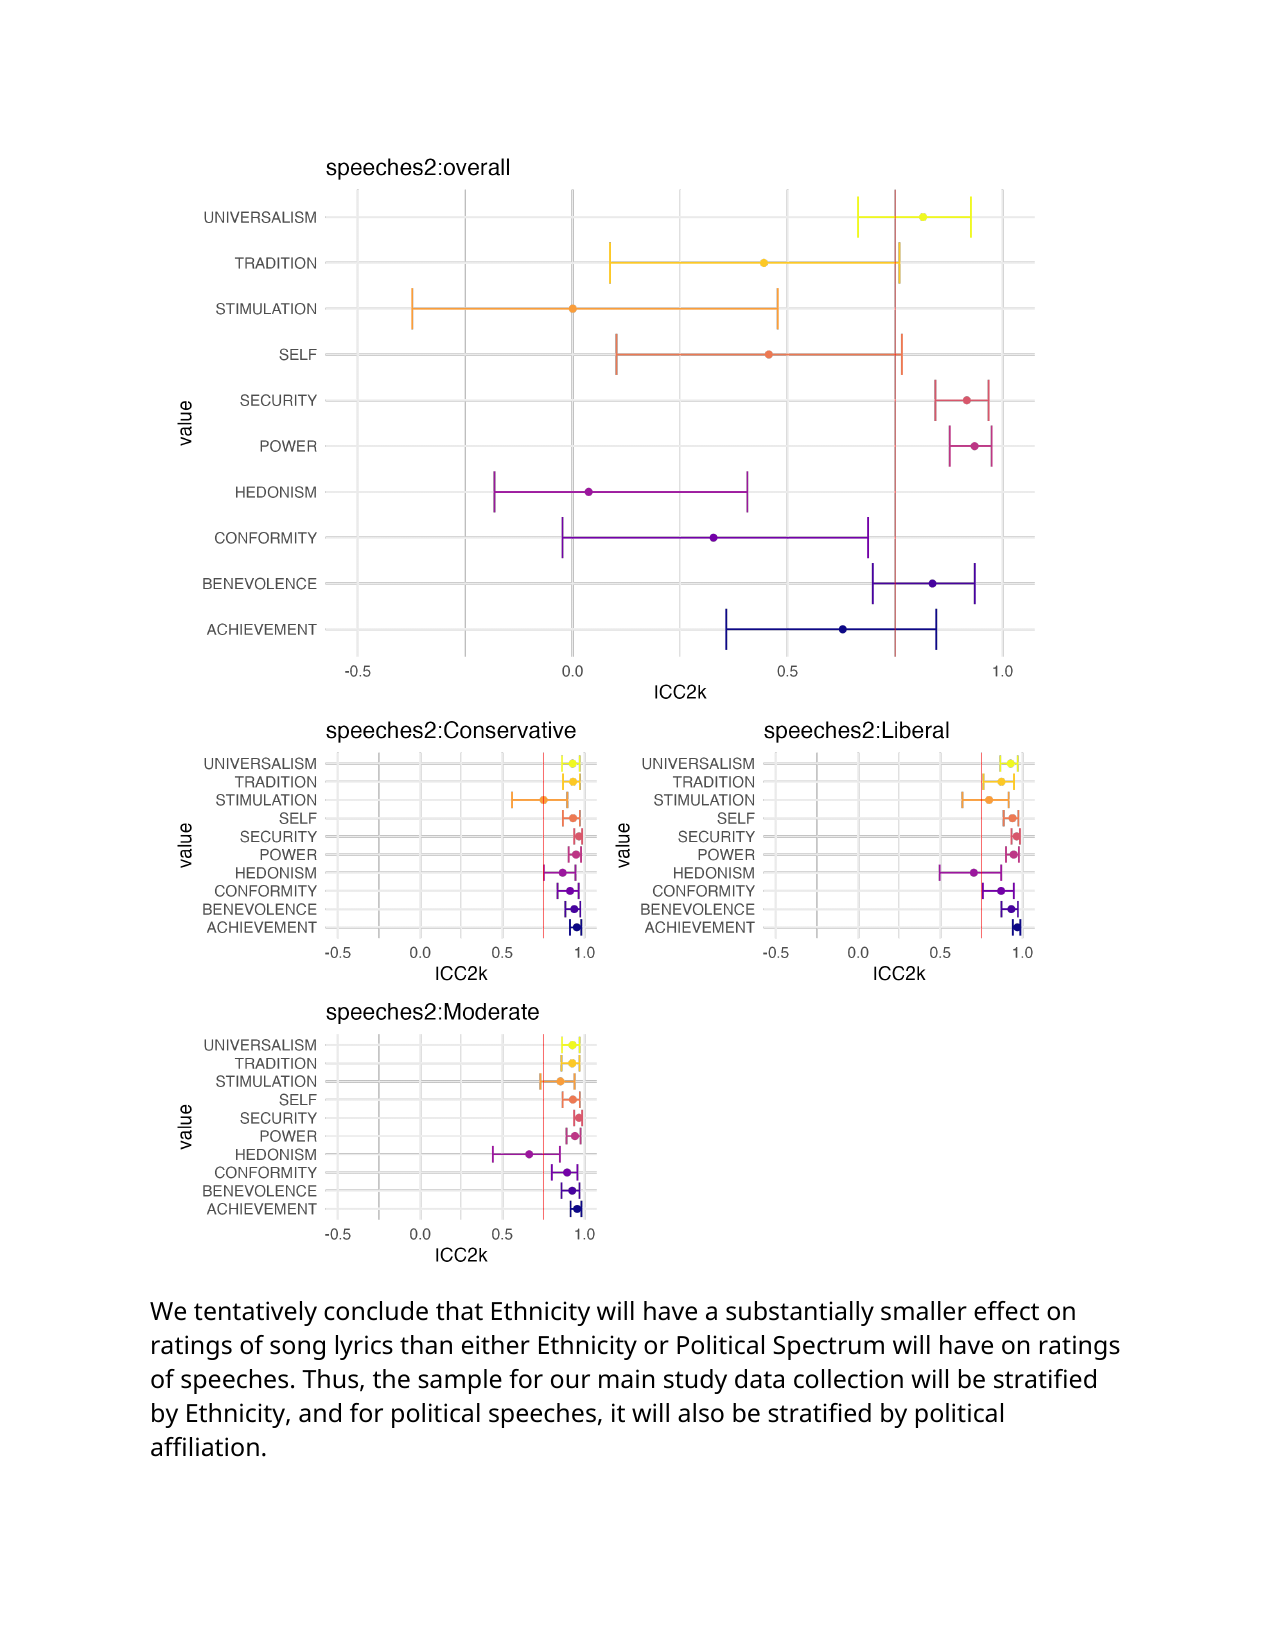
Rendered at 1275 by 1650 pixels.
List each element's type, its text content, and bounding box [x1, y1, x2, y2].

text We tentatively conclude that Ethnicity will have a substantially smaller effect on ratings of song lyrics than either Ethnicity or Political Spectrum will have on ratings of speeches. Thus, the sample for our main study data collection will be stratified by Ethnicity, and for political speeches, it will also be stratified by political affiliation. [150, 1294, 1125, 1464]
picture [168, 150, 1044, 1275]
